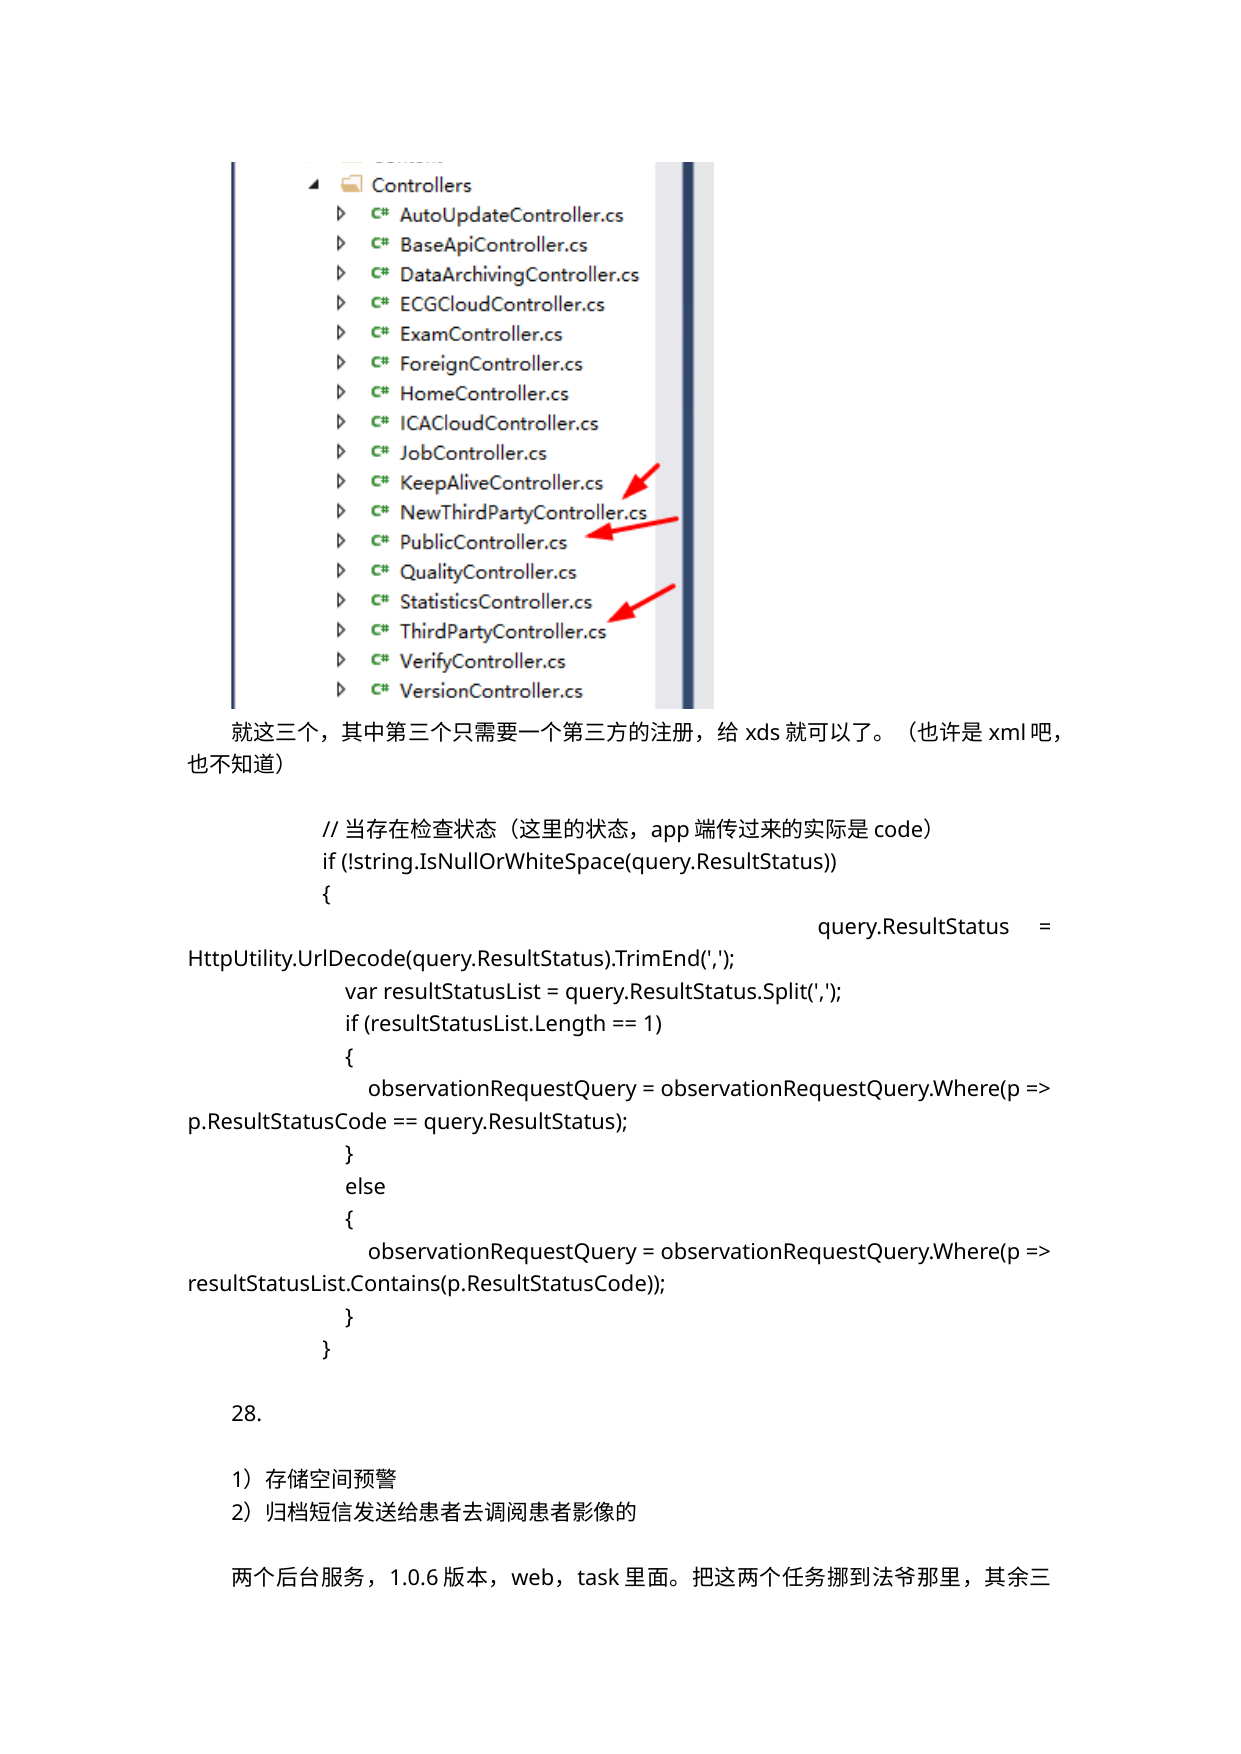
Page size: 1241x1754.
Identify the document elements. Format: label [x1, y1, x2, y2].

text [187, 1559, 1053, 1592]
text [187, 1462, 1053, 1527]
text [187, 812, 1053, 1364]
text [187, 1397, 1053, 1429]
picture [231, 162, 714, 709]
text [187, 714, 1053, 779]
